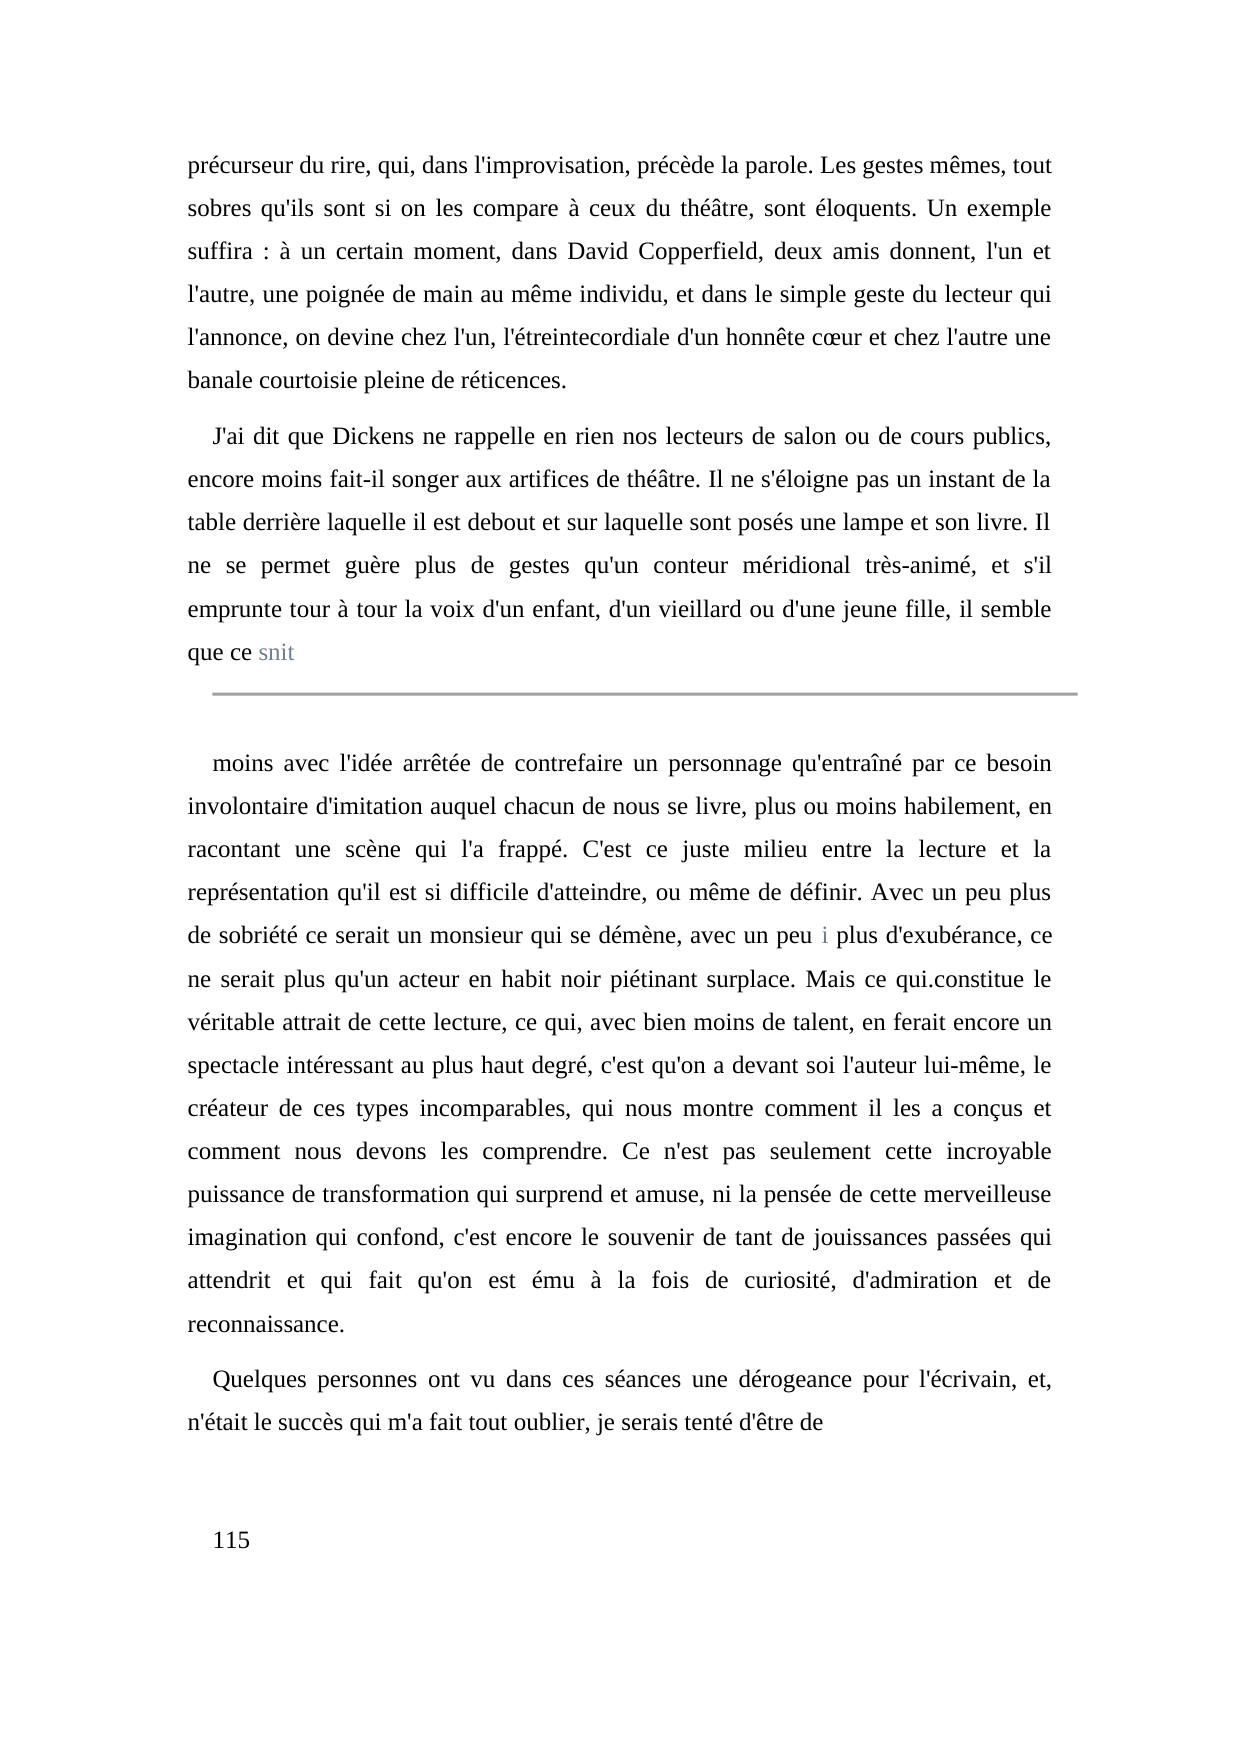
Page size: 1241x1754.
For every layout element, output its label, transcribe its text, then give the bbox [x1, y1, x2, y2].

text Quelques personnes ont vu dans ces séances une dérogeance pour l'écrivain, et, n'était le succès qui m'a fait tout oublier, je serais tenté d'être de [187, 1364, 1053, 1436]
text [187, 150, 1053, 394]
text moins avec l'idée arrêtée de contrefaire un personnage qu'entraîné par ce besoin involontaire d'imitation auquel chacun de nous se livre, plus ou moins habilement, en racontant une scène qui l'a frappé. C'est ce juste milieu entre la lecture et la représentation qu'il est si difficile d'atteindre, ou même de définir. Avec un peu plus de sobriété ce serait un monsieur qui se démène, avec un peu i plus d'exubérance, ce ne serait plus qu'un acteur en habit noir piétinant surplace. Mais ce qui.constitue le véritable attrait de cette lecture, ce qui, avec bien moins de talent, en ferait encore un spectacle intéressant au plus haut degré, c'est qu'on a devant soi l'auteur lui-même, le créateur de ces types incomparables, qui nous montre comment il les a conçus et comment nous devons les comprendre. Ce n'est pas seulement cette incroyable puissance de transformation qui surprend et amuse, ni la pensée de cette merveilleuse imagination qui confond, c'est encore le souvenir de tant de jouissances passées qui attendrit et qui fait qu'on est ému à la fois de curiosité, d'admiration et de reconnaissance. [187, 748, 1053, 1337]
text J'ai dit que Dickens ne rappelle en rien nos lecteurs de salon ou de cours publics, encore moins fait-il songer aux artifices de théâtre. Il ne s'éloigne pas un instant de la table derrière laquelle il est debout et sur laquelle sont posés une lampe et son livre. Il ne se permet guère plus de gestes qu'un conteur méridional très-animé, et s'il emprunte tour à tour la voix d'un enfant, d'un vieillard ou d'une jeune fille, il semble que ce snit [187, 421, 1053, 666]
